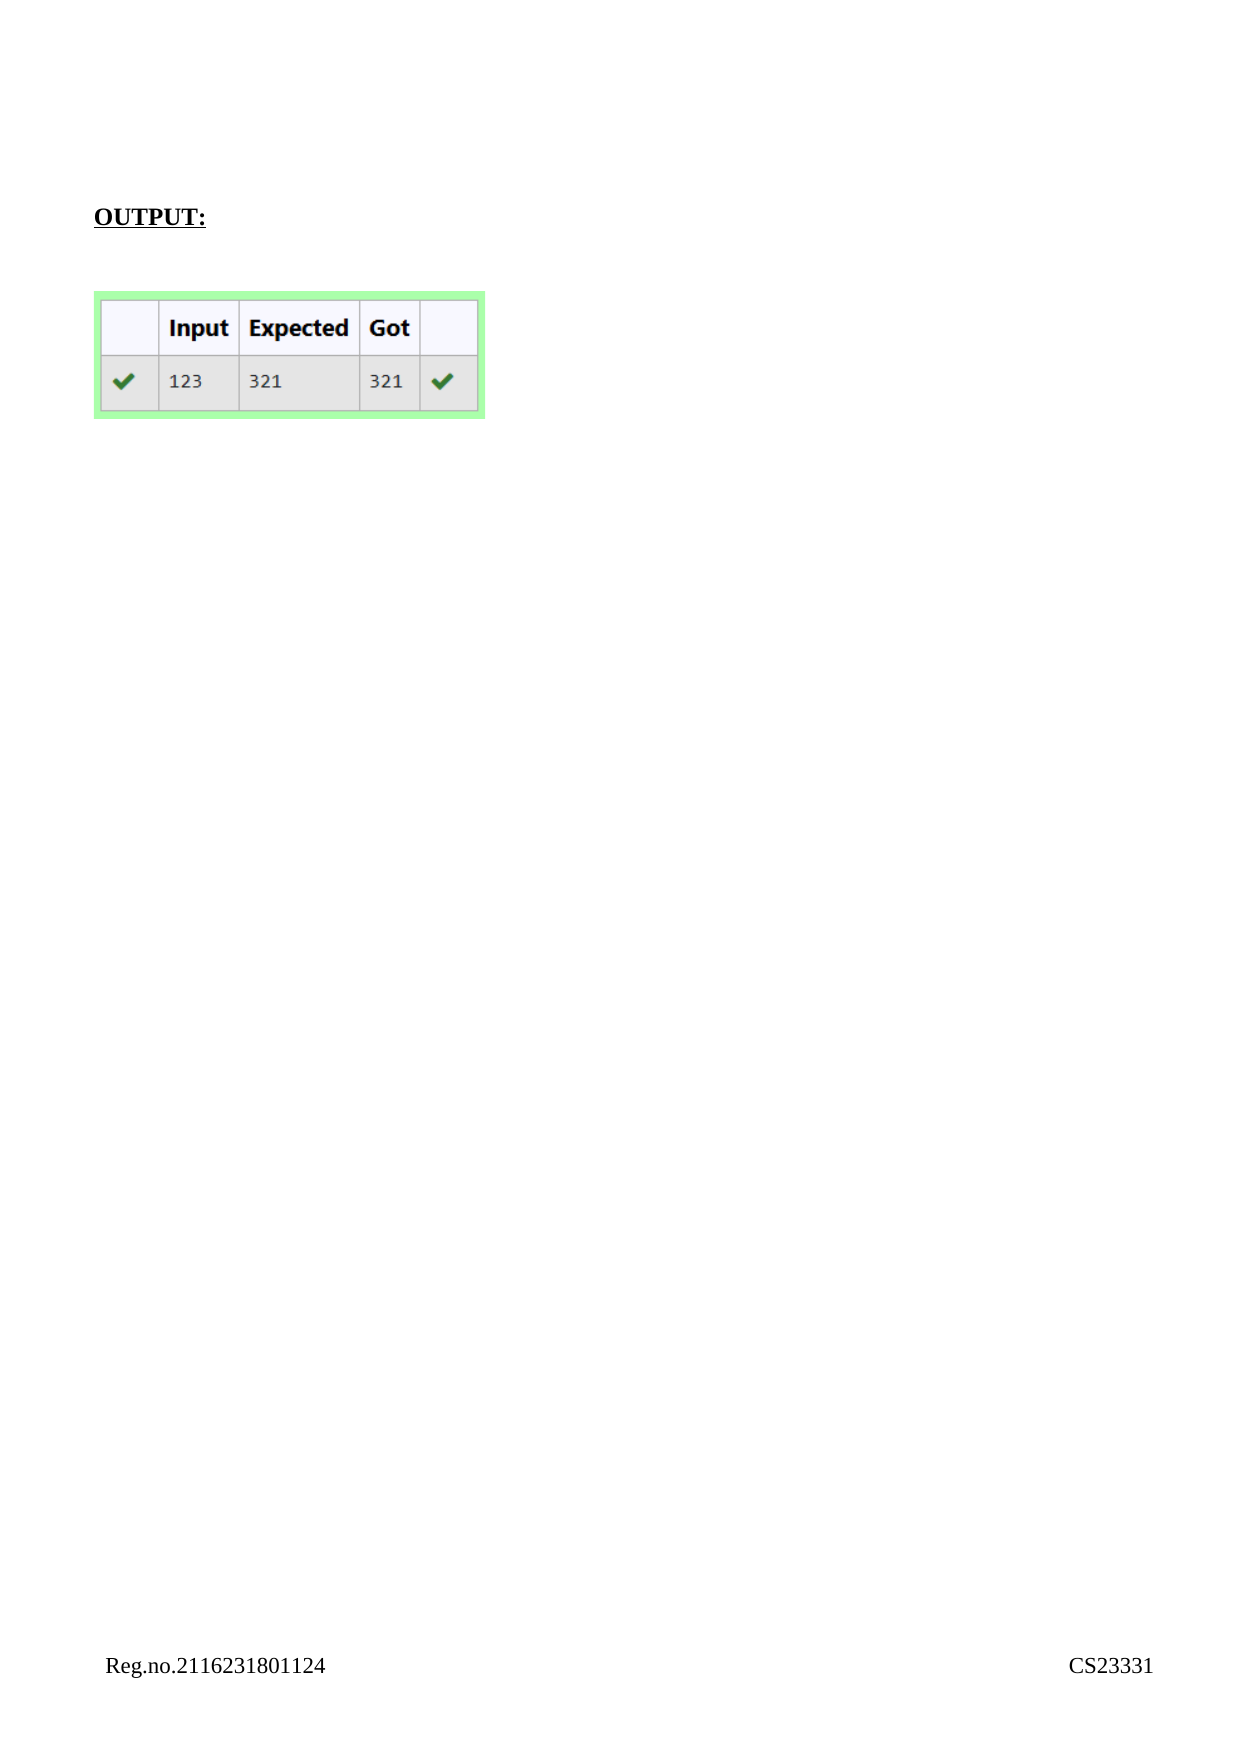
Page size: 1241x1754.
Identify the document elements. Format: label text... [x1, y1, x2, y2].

picture [93, 291, 486, 419]
text OUTPUT: [94, 202, 1155, 231]
